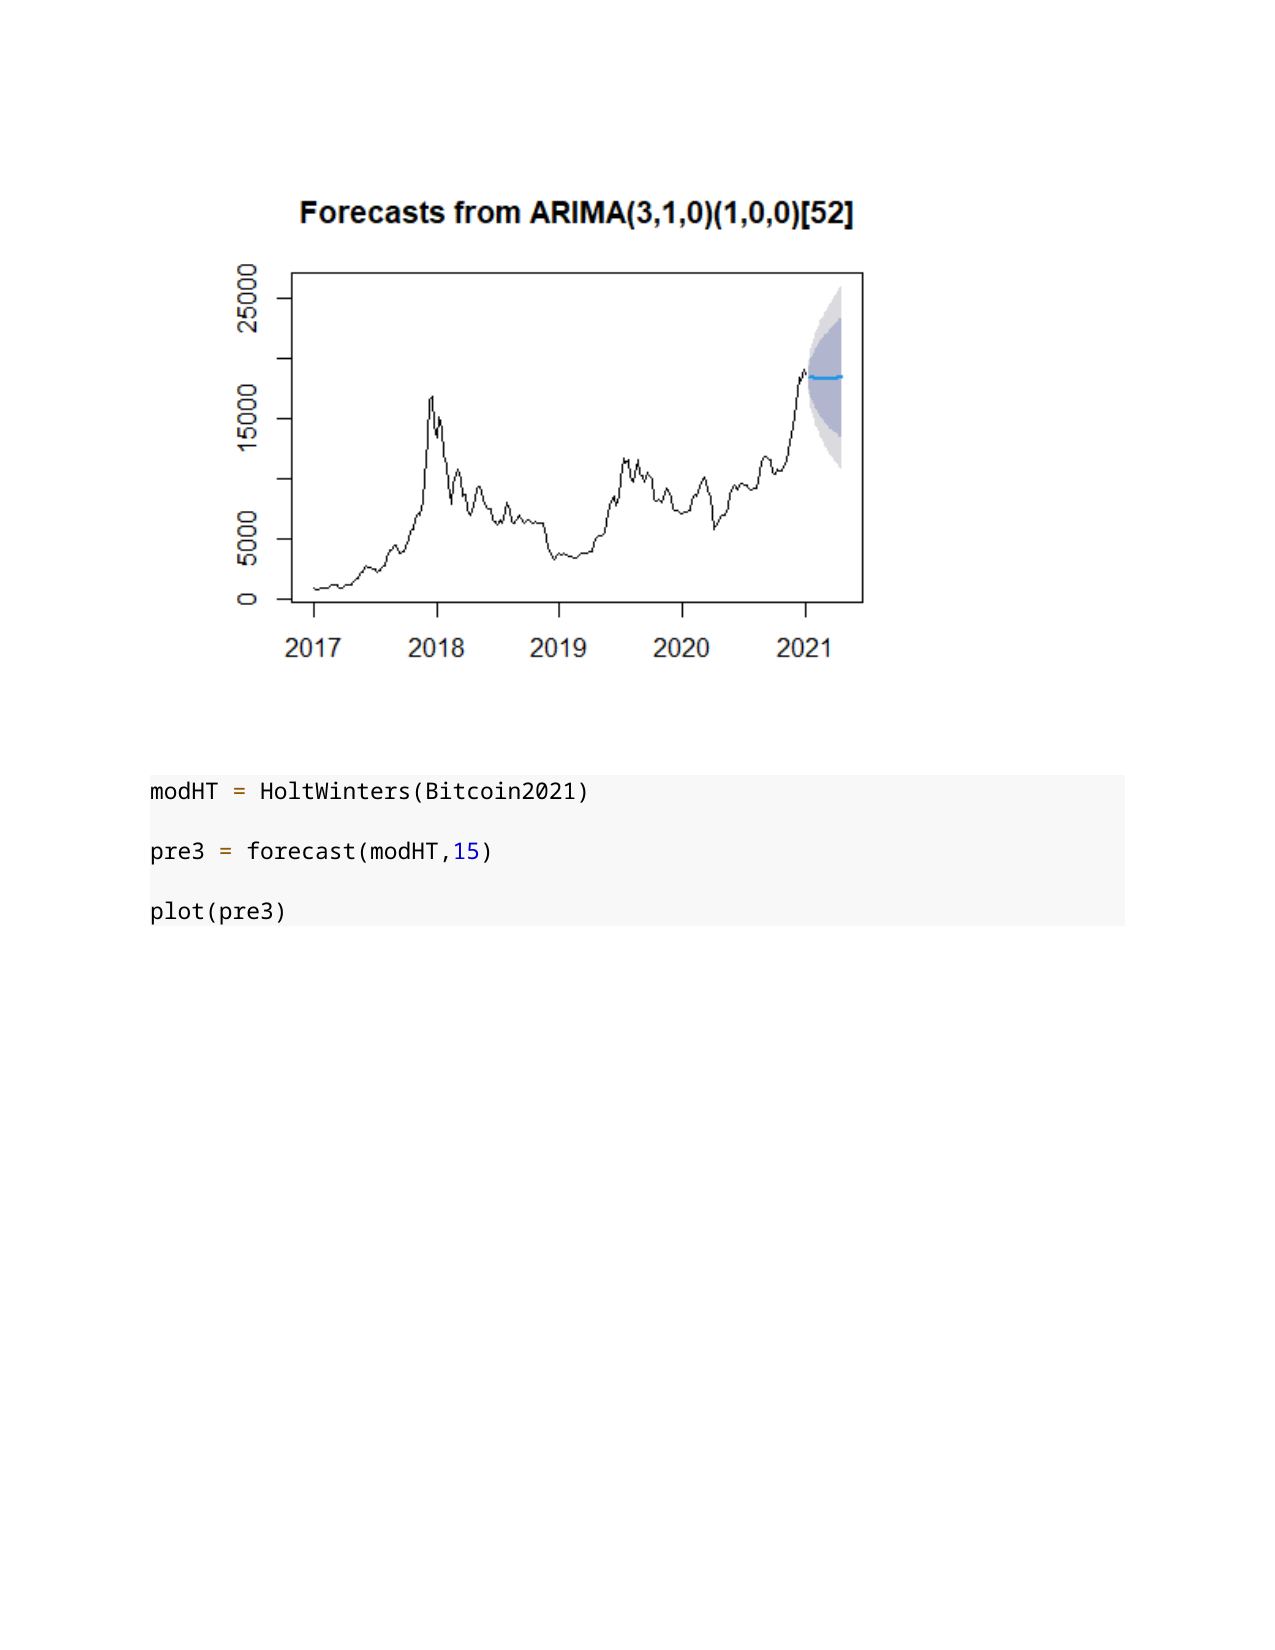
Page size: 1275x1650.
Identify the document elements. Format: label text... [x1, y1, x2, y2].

picture [168, 150, 927, 757]
text modHT = HoltWinters(Bitcoin2021) pre3 = forecast(modHT,15) plot(pre3) [150, 775, 1125, 926]
